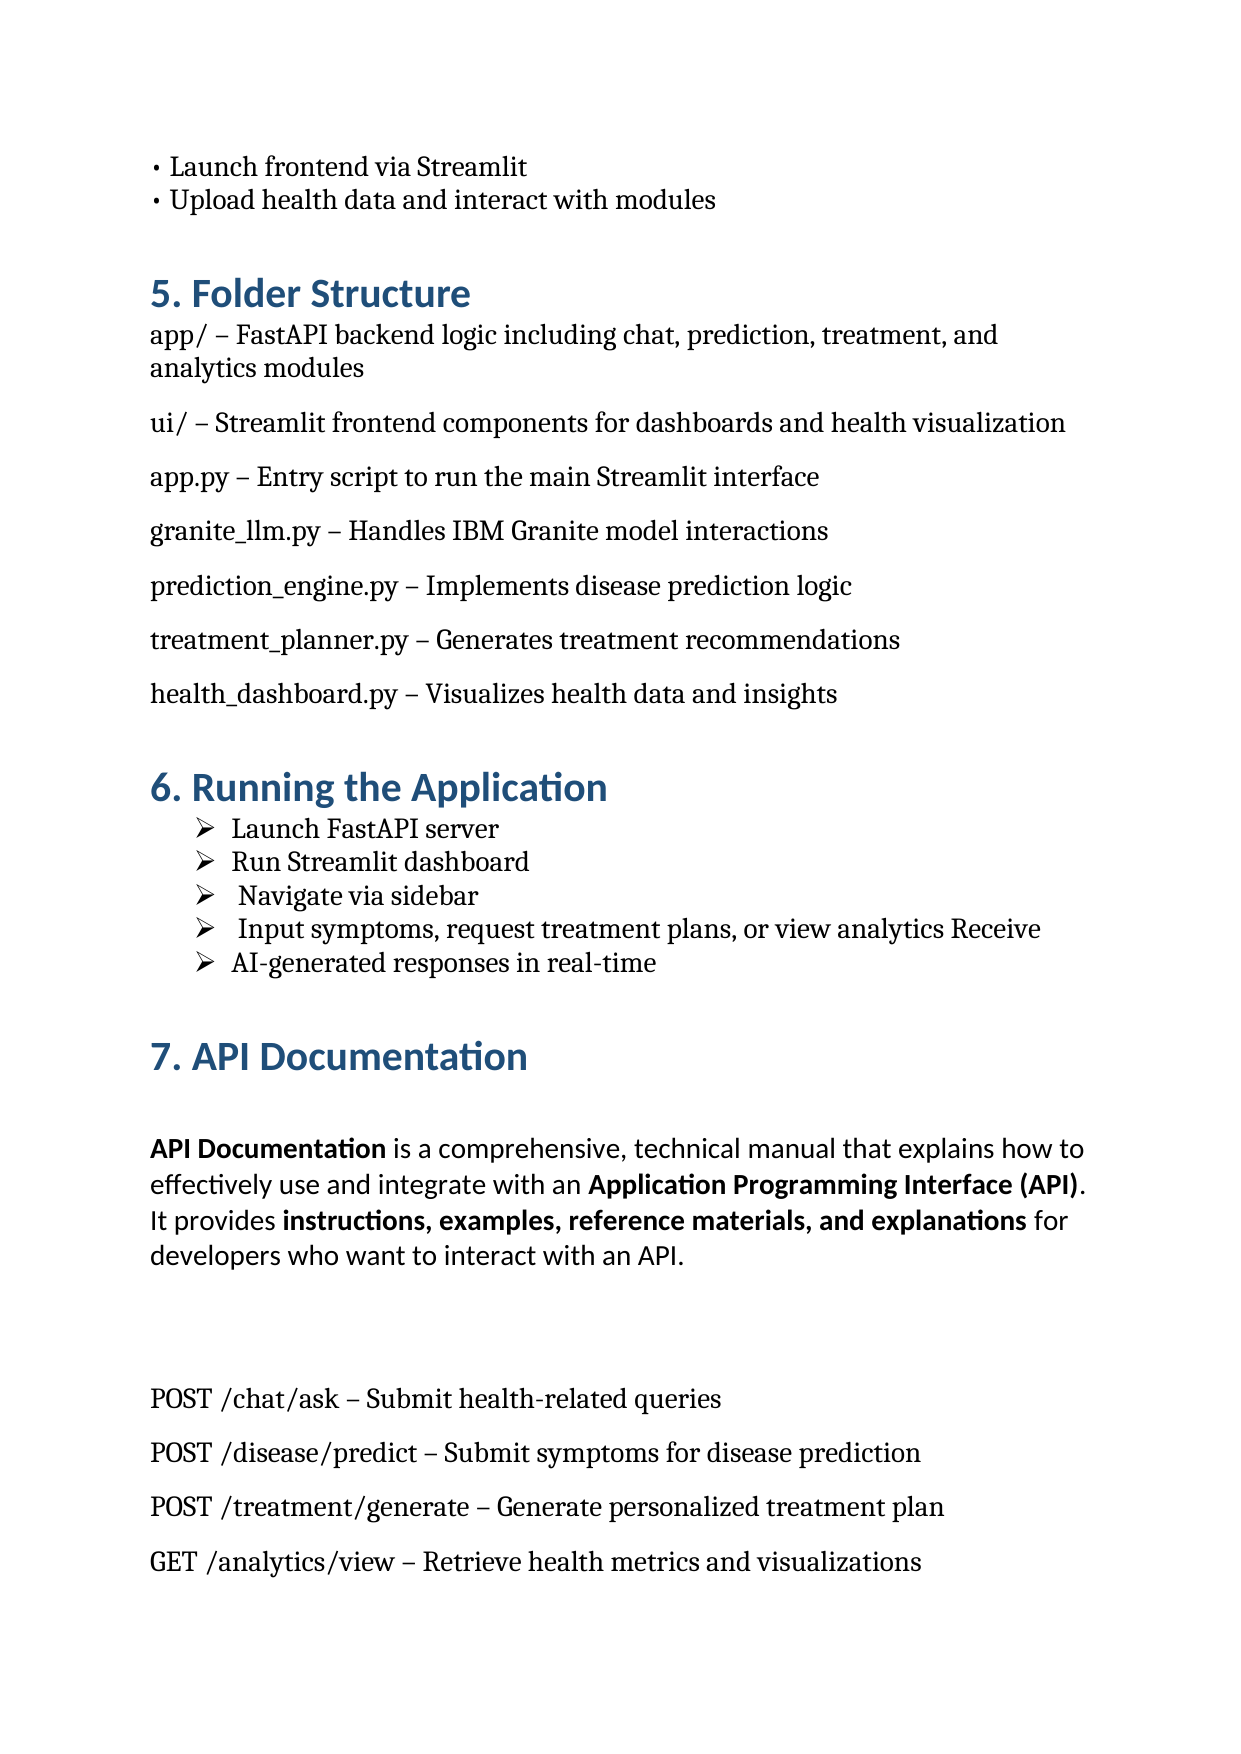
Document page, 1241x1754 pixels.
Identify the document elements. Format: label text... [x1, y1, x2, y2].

list Input symptoms, request treatment plans, or view analytics Receive [194, 913, 1090, 946]
text granite_llm.py – Handles IBM Granite model interactions [150, 514, 1090, 548]
text treatment_planner.py – Generates treatment recommendations [150, 623, 1090, 657]
text health_dashboard.py – Visualizes health data and insights [150, 678, 1090, 711]
text API Documentation is a comprehensive, technical manual that explains how to effectively use and integrate with an Application Programming Interface (API). It provides instructions, examples, reference materials, and explanations for developers who want to interact with an API. [150, 1131, 1090, 1273]
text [150, 150, 1090, 217]
text POST /treatment/generate – Generate personalized treatment plan [150, 1491, 1090, 1524]
text POST /chat/ask – Submit health-related queries [150, 1382, 1090, 1415]
text 7. API Documentation [150, 1030, 1090, 1081]
list Launch FastAPI server [194, 812, 1090, 846]
list Navigate via sidebar [194, 879, 1090, 913]
list AI-generated responses in real-time [194, 946, 1090, 980]
text 6. Running the Application [150, 761, 1090, 812]
text app/ – FastAPI backend logic including chat, prediction, treatment, and analytics modules [150, 318, 1090, 385]
text POST /disease/predict – Submit symptoms for disease prediction [150, 1436, 1090, 1470]
text 5. Folder Structure [150, 267, 1090, 318]
text prediction_engine.py – Implements disease prediction logic [150, 569, 1090, 602]
list Run Streamlit dashboard [194, 846, 1090, 879]
text ui/ – Streamlit frontend components for dashboards and health visualization [150, 406, 1090, 439]
text GET /analytics/view – Retrieve health metrics and visualizations [150, 1545, 1090, 1578]
text app.py – Entry script to run the main Streamlit interface [150, 460, 1090, 494]
